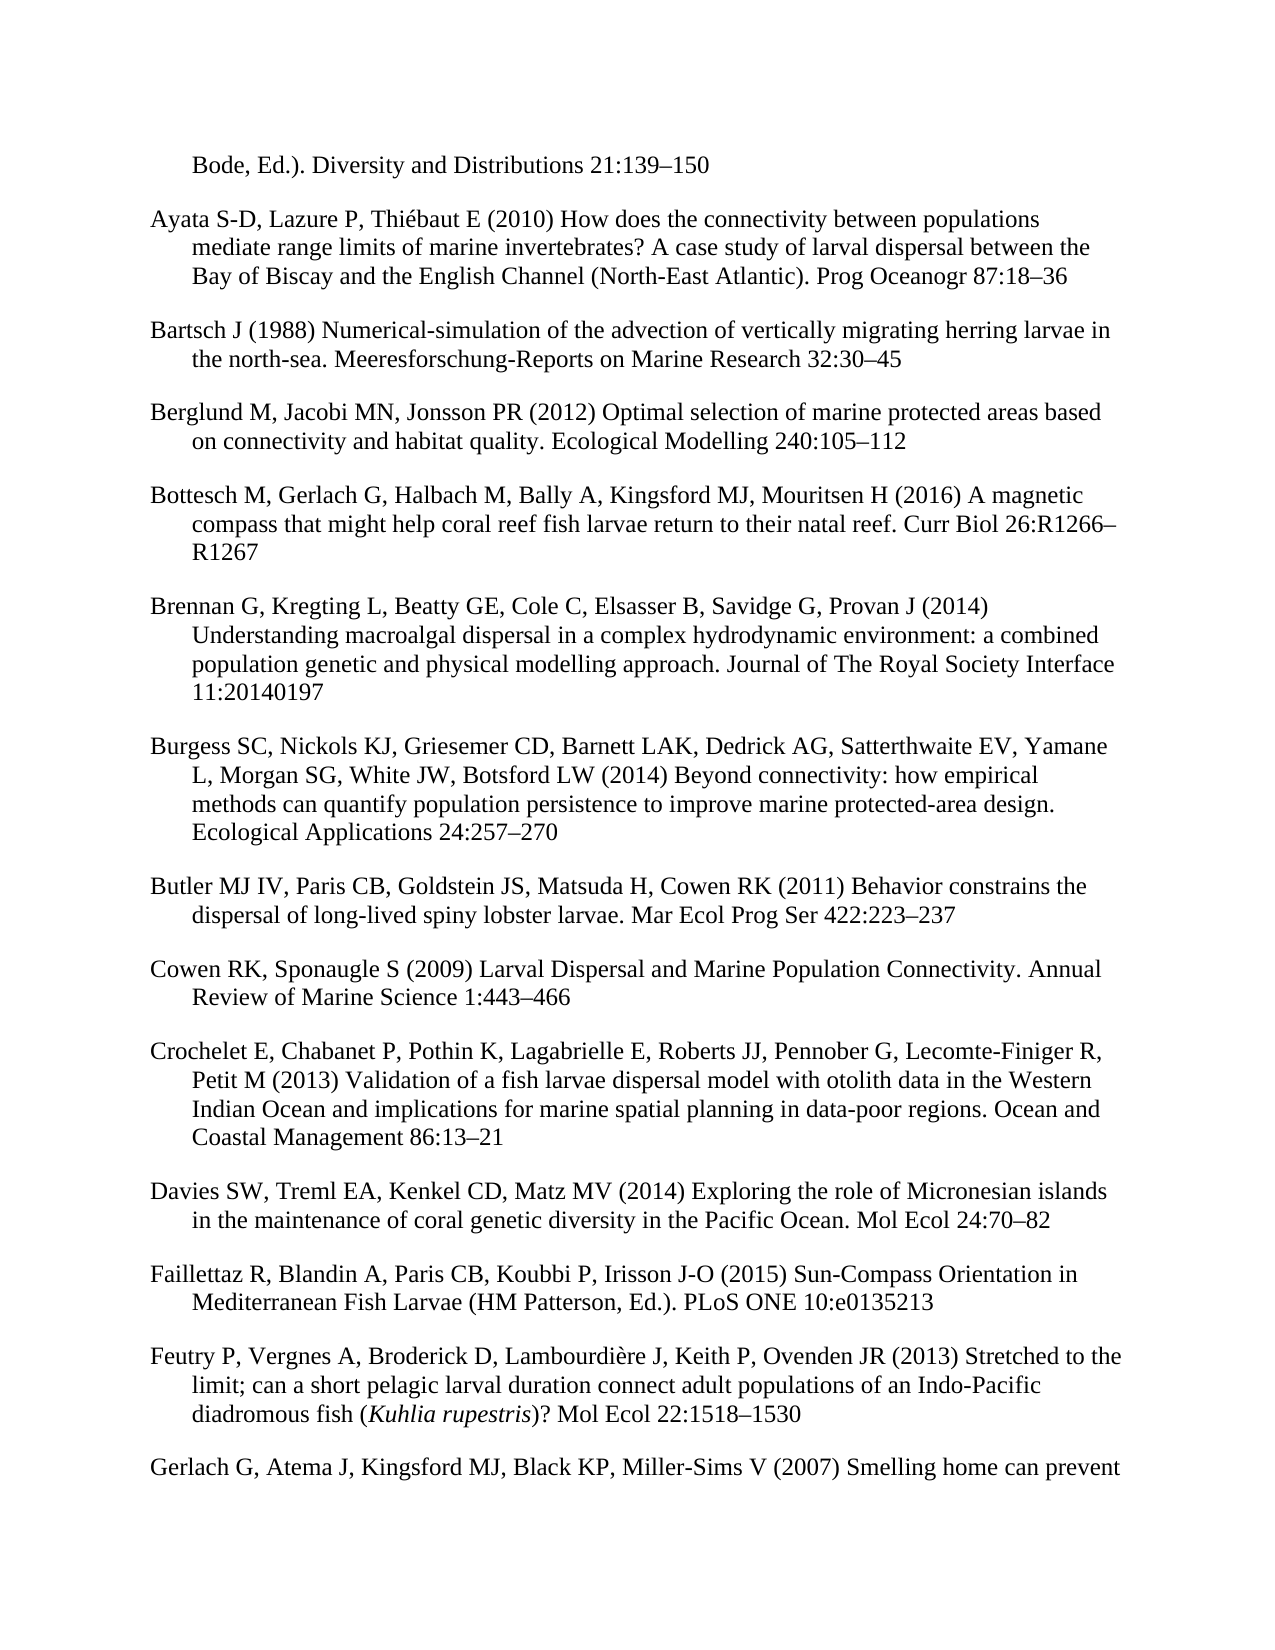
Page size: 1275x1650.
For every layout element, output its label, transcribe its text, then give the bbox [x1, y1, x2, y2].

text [150, 1452, 1125, 1481]
text Ayata S-D, Lazure P, Thiébaut E (2010) How does the connectivity between populations mediate range limits of marine invertebrates? A case study of larval dispersal between the Bay of Biscay and the English Channel (North-East Atlantic). Prog Oceanogr 87:18–36 [150, 204, 1125, 290]
text Butler MJ IV, Paris CB, Goldstein JS, Matsuda H, Cowen RK (2011) Behavior constrains the dispersal of long-lived spiny lobster larvae. Mar Ecol Prog Ser 422:223–237 [150, 871, 1125, 929]
text Cowen RK, Sponaugle S (2009) Larval Dispersal and Marine Population Connectivity. Annual Review of Marine Science 1:443–466 [150, 954, 1125, 1011]
text Brennan G, Kregting L, Beatty GE, Cole C, Elsasser B, Savidge G, Provan J (2014) Understanding macroalgal dispersal in a complex hydrodynamic environment: a combined population genetic and physical modelling approach. Journal of The Royal Society Interface 11:20140197 [150, 591, 1125, 706]
text Crochelet E, Chabanet P, Pothin K, Lagabrielle E, Roberts JJ, Pennober G, Lecomte-Finiger R, Petit M (2013) Validation of a fish larvae dispersal model with otolith data in the Western Indian Ocean and implications for marine spatial planning in data-poor regions. Ocean and Coastal Management 86:13–21 [150, 1036, 1125, 1151]
text Faillettaz R, Blandin A, Paris CB, Koubbi P, Irisson J-O (2015) Sun-Compass Orientation in Mediterranean Fish Larvae (HM Patterson, Ed.). PLoS ONE 10:e0135213 [150, 1259, 1125, 1316]
text Davies SW, Treml EA, Kenkel CD, Matz MV (2014) Exploring the role of Micronesian islands in the maintenance of coral genetic diversity in the Pacific Ocean. Mol Ecol 24:70–82 [150, 1176, 1125, 1234]
text Berglund M, Jacobi MN, Jonsson PR (2012) Optimal selection of marine protected areas based on connectivity and habitat quality. Ecological Modelling 240:105–112 [150, 397, 1125, 455]
text Feutry P, Vergnes A, Broderick D, Lambourdière J, Keith P, Ovenden JR (2013) Stretched to the limit; can a short pelagic larval duration connect adult populations of an Indo-Pacific diadromous fish (Kuhlia rupestris)? Mol Ecol 22:1518–1530 [150, 1341, 1125, 1427]
text Bartsch J (1988) Numerical-simulation of the advection of vertically migrating herring larvae in the north-sea. Meeresforschung-Reports on Marine Research 32:30–45 [150, 315, 1125, 372]
text Bottesch M, Gerlach G, Halbach M, Bally A, Kingsford MJ, Mouritsen H (2016) A magnetic compass that might help coral reef fish larvae return to their natal reef. Curr Biol 26:R1266–R1267 [150, 480, 1125, 566]
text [150, 150, 1125, 179]
text Burgess SC, Nickols KJ, Griesemer CD, Barnett LAK, Dedrick AG, Satterthwaite EV, Yamane L, Morgan SG, White JW, Botsford LW (2014) Beyond connectivity: how empirical methods can quantify population persistence to improve marine protected-area design. Ecological Applications 24:257–270 [150, 731, 1125, 846]
